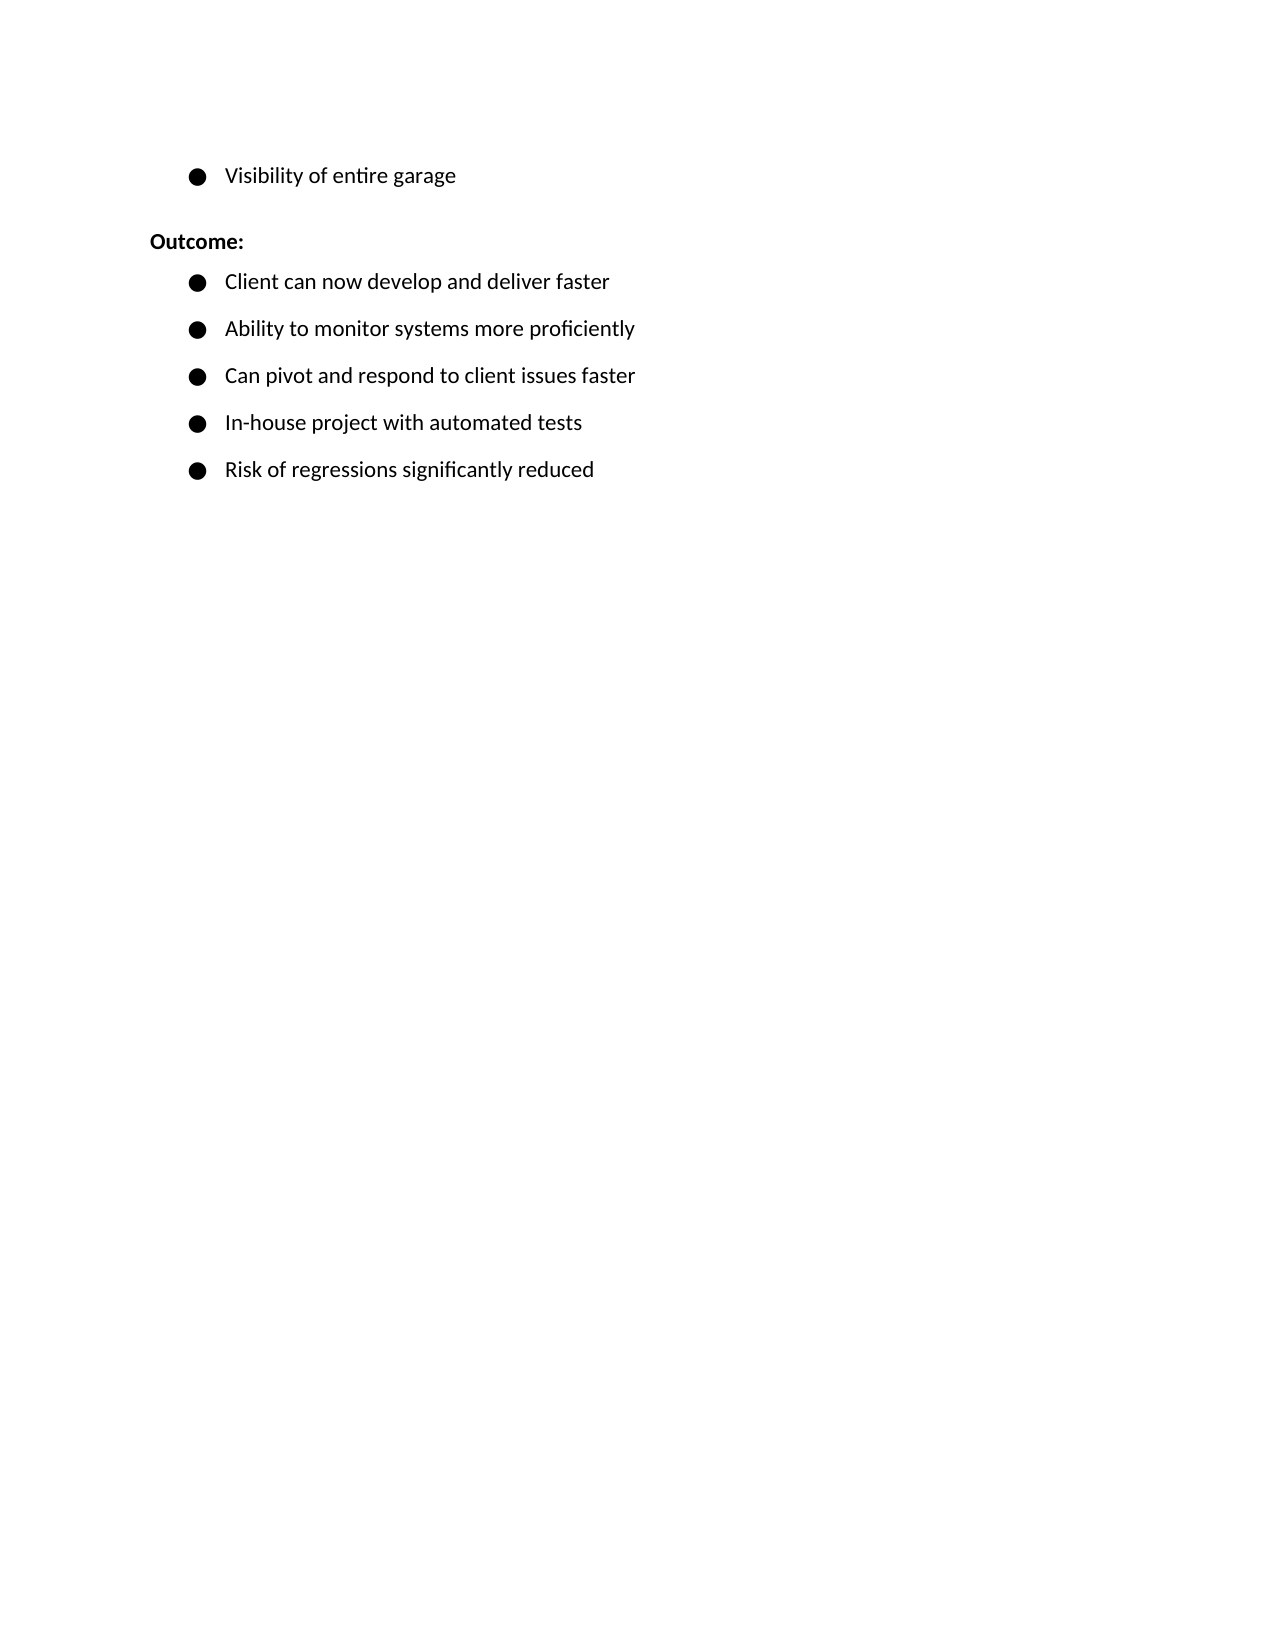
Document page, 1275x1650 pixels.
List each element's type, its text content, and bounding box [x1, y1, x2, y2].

list In-house project with automated tests [187, 396, 1125, 443]
list Client can now develop and deliver faster [187, 256, 1125, 302]
list Can pivot and respond to client issues faster [187, 349, 1125, 396]
list Risk of regressions significantly reduced [187, 443, 1125, 490]
list Visibility of entire garage [187, 150, 1125, 197]
text Outcome: [150, 227, 1125, 256]
list Ability to monitor systems more proficiently [187, 302, 1125, 349]
